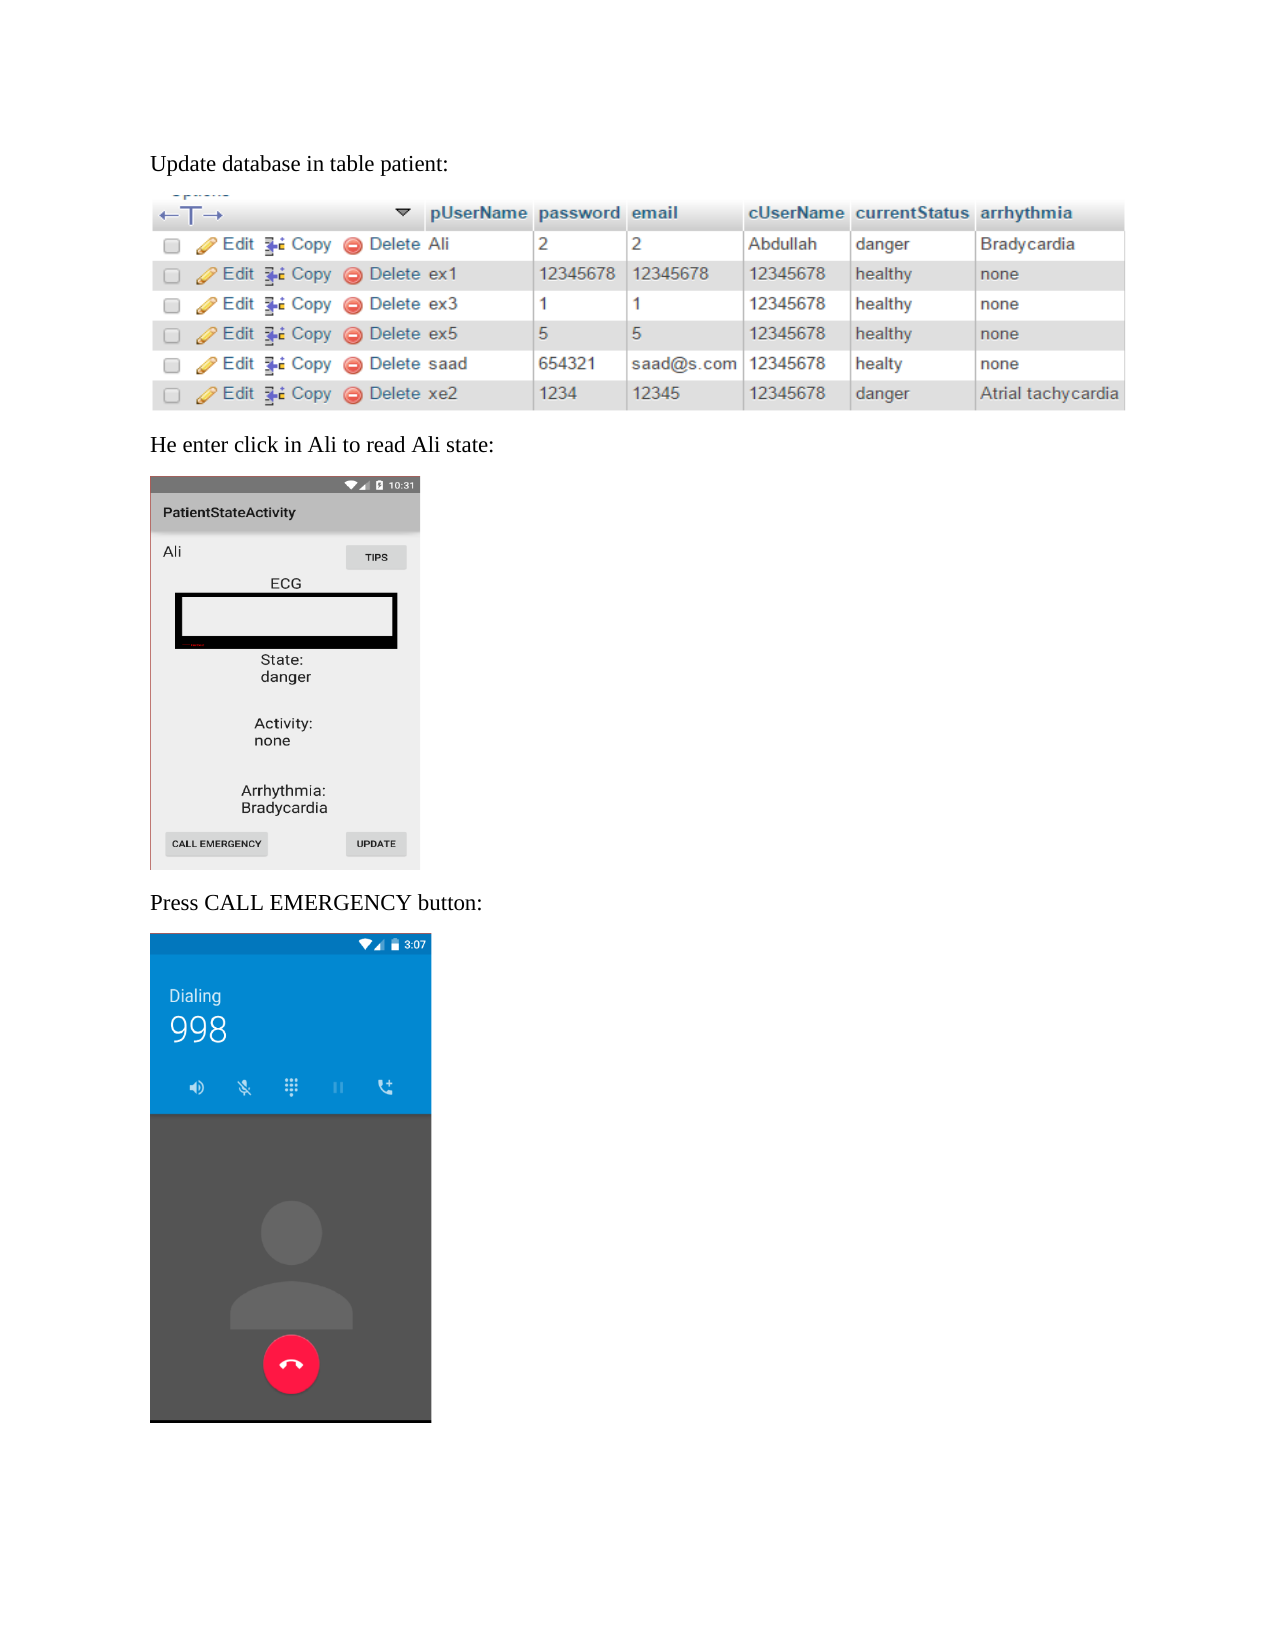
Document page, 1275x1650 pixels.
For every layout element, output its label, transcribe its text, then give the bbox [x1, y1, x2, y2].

text Update database in table patient: [150, 150, 1125, 176]
picture [150, 195, 1125, 413]
picture [150, 933, 432, 1423]
text Press CALL EMERGENCY button: [150, 889, 1125, 915]
picture [150, 476, 421, 870]
text He enter click in Ali to read Ali state: [150, 431, 1125, 457]
